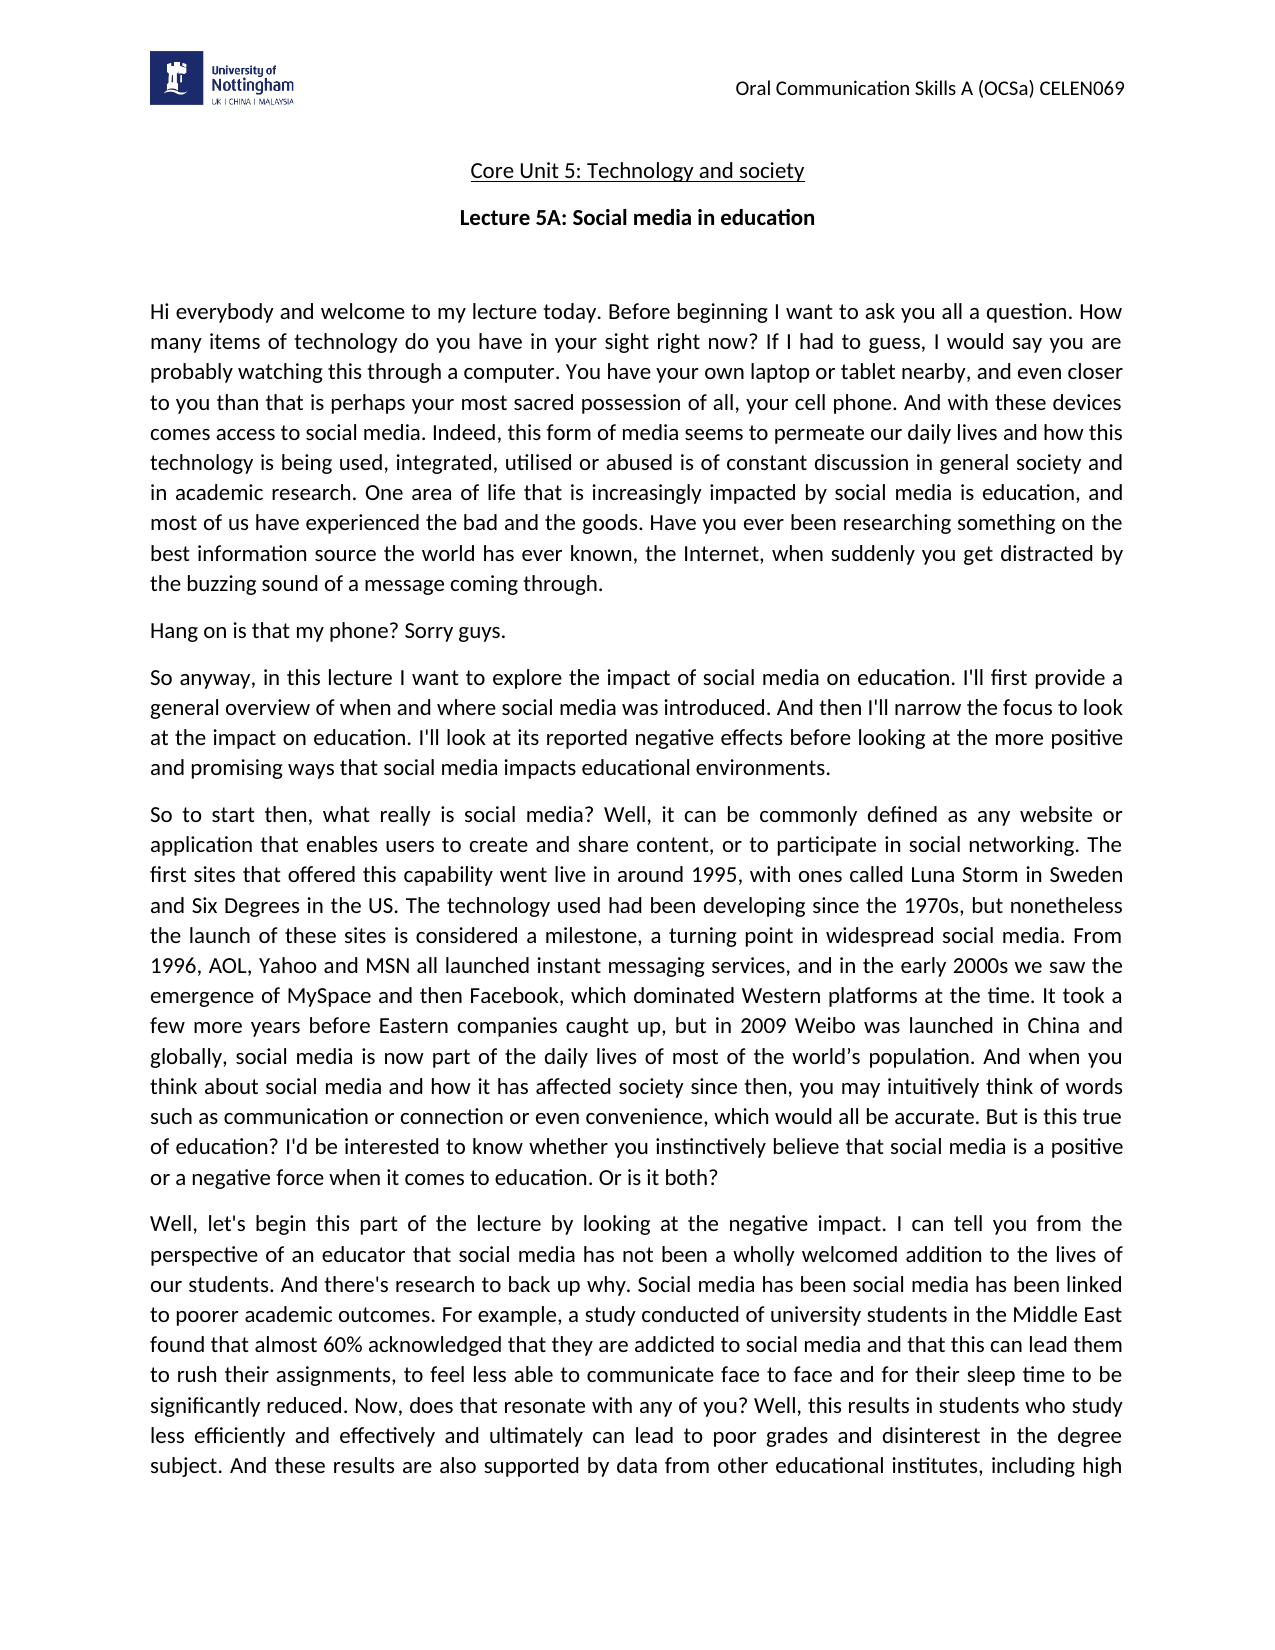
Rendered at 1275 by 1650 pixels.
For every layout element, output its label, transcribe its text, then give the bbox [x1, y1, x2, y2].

text Lecture 5A: Social media in education [150, 203, 1125, 231]
picture [150, 51, 294, 105]
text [150, 1209, 1125, 1479]
text So to start then, what really is social media? Well, it can be commonly defined as any website or application that enables users to create and share content, or to participate in social networking. The first sites that offered this capability went live in around 1995, with ones called Luna Storm in Sweden and Six Degrees in the US. The technology used had been developing since the 1970s, but nonetheless the launch of these sites is considered a milestone, a turning point in widespread social media. From 1996, AOL, Yahoo and MSN all launched instant messaging services, and in the early 2000s we saw the emergence of MySpace and then Facebook, which dominated Western platforms at the time. It took a few more years before Eastern companies caught up, but in 2009 Weibo was launched in China and globally, social media is now part of the daily lives of most of the world’s population. And when you think about social media and how it has affected society since then, you may intuitively think of words such as communication or connection or even convenience, which would all be accurate. But is this true of education? I'd be interested to know whether you instinctively believe that social media is a positive or a negative force when it comes to education. Or is it both? [150, 800, 1125, 1191]
text Hi everybody and welcome to my lecture today. Before beginning I want to ask you all a question. How many items of technology do you have in your sight right now? If I had to guess, I would say you are probably watching this through a computer. You have your own laptop or tablet nearby, and even closer to you than that is perhaps your most sacred possession of all, your cell phone. And with these devices comes access to social media. Indeed, this form of media seems to permeate our daily lives and how this technology is being used, integrated, utilised or abused is of constant discussion in general society and in academic research. One area of life that is increasingly impacted by social media is education, and most of us have experienced the bad and the goods. Have you ever been researching something on the best information source the world has ever known, the Internet, when suddenly you get distracted by the buzzing sound of a message coming through. [150, 297, 1125, 597]
text Hang on is that my phone? Sorry guys. [150, 616, 1125, 644]
text Core Unit 5: Technology and society [150, 156, 1125, 184]
text So anyway, in this lecture I want to explore the impact of social media on education. I'll first provide a general overview of when and where social media was introduced. And then I'll narrow the focus to look at the impact on education. I'll look at its reported negative effects before looking at the more positive and promising ways that social media impacts educational environments. [150, 663, 1125, 781]
